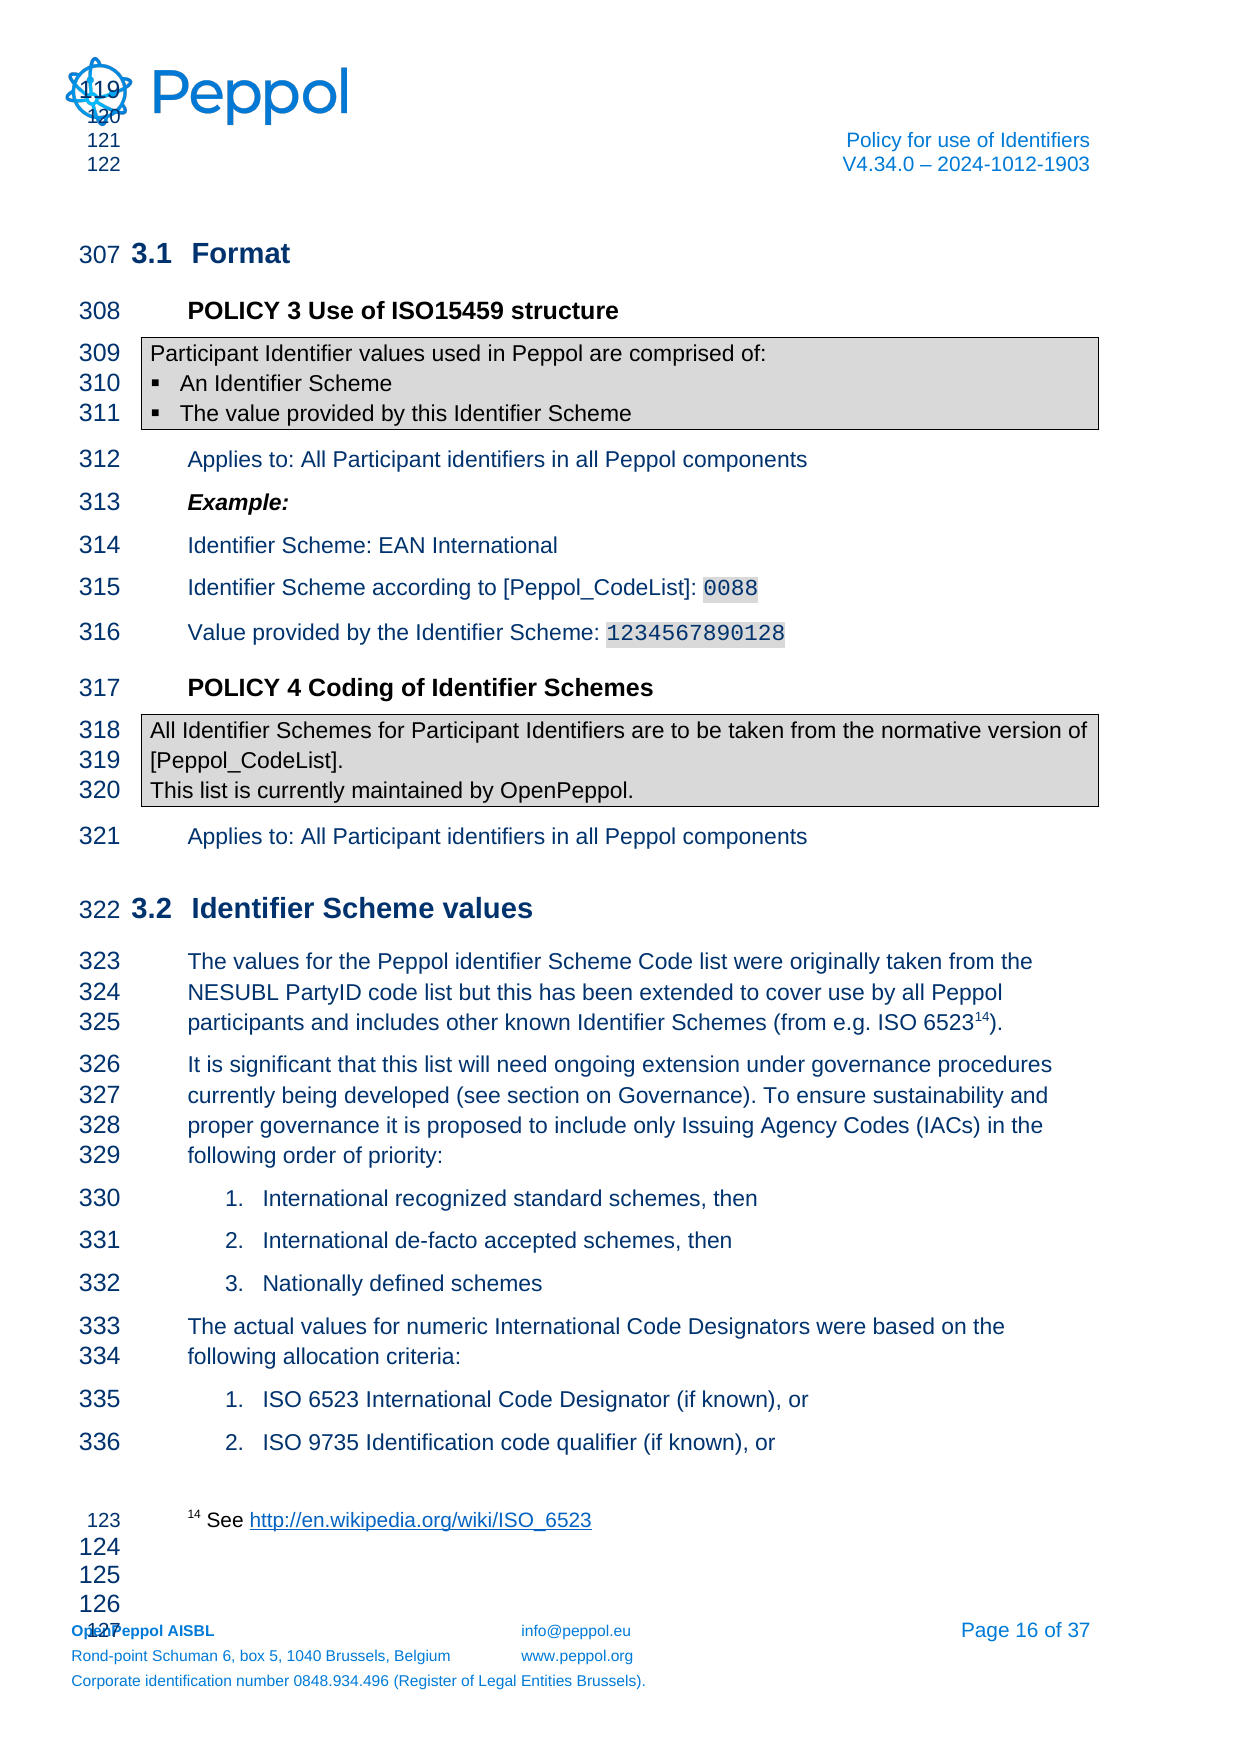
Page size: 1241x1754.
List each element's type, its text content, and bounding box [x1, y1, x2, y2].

text Example: [187, 489, 1090, 515]
text The values for the Peppol identifier Scheme Code list were originally taken from the NESUBL PartyID code list but this has been extended to cover use by all Peppol participants and includes other known Identifier Schemes (from e.g. ISO 6523). [187, 948, 1090, 1035]
text Value provided by the Identifier Scheme: 1234567890128 [187, 619, 1090, 648]
list The value provided by this Identifier Scheme [142, 397, 1098, 429]
list International recognized standard schemes, then [225, 1185, 1090, 1211]
text POLICY 3 Use of ISO15459 structure [187, 296, 1090, 324]
subtitle Format [131, 236, 1090, 270]
text Participant Identifier values used in Peppol are comprised of: [142, 338, 1098, 366]
list ISO 6523 International Code Designator (if known), or [225, 1386, 1090, 1412]
text Identifier Scheme according to [Peppol_CodeList]: 0088 [187, 574, 1090, 603]
subtitle Identifier Scheme values [131, 891, 1090, 924]
text It is significant that this list will need ongoing extension under governance procedures currently being developed (see section on Governance). To ensure sustainability and proper governance it is proposed to include only Issuing Agency Codes (IACs) in the following order of priority: [187, 1051, 1090, 1168]
text This list is currently maintained by OpenPeppol. [142, 774, 1098, 806]
picture [65, 57, 347, 126]
list Nationally defined schemes [225, 1270, 1090, 1297]
text Applies to: All Participant identifiers in all Peppol components [187, 446, 1090, 473]
text The actual values for numeric International Code Designators were based on the following allocation criteria: [187, 1313, 1090, 1369]
text POLICY 4 Coding of Identifier Schemes [187, 673, 1090, 701]
text Applies to: All Participant identifiers in all Peppol components [187, 823, 1090, 850]
text Identifier Scheme: EAN International [187, 532, 1090, 558]
list An Identifier Scheme [142, 367, 1098, 397]
list ISO 9735 Identification code qualifier (if known), or [225, 1428, 1090, 1455]
list International de-facto accepted schemes, then [225, 1227, 1090, 1254]
text All Identifier Schemes for Participant Identifiers are to be taken from the normative version of [Peppol_CodeList]. [142, 715, 1098, 774]
